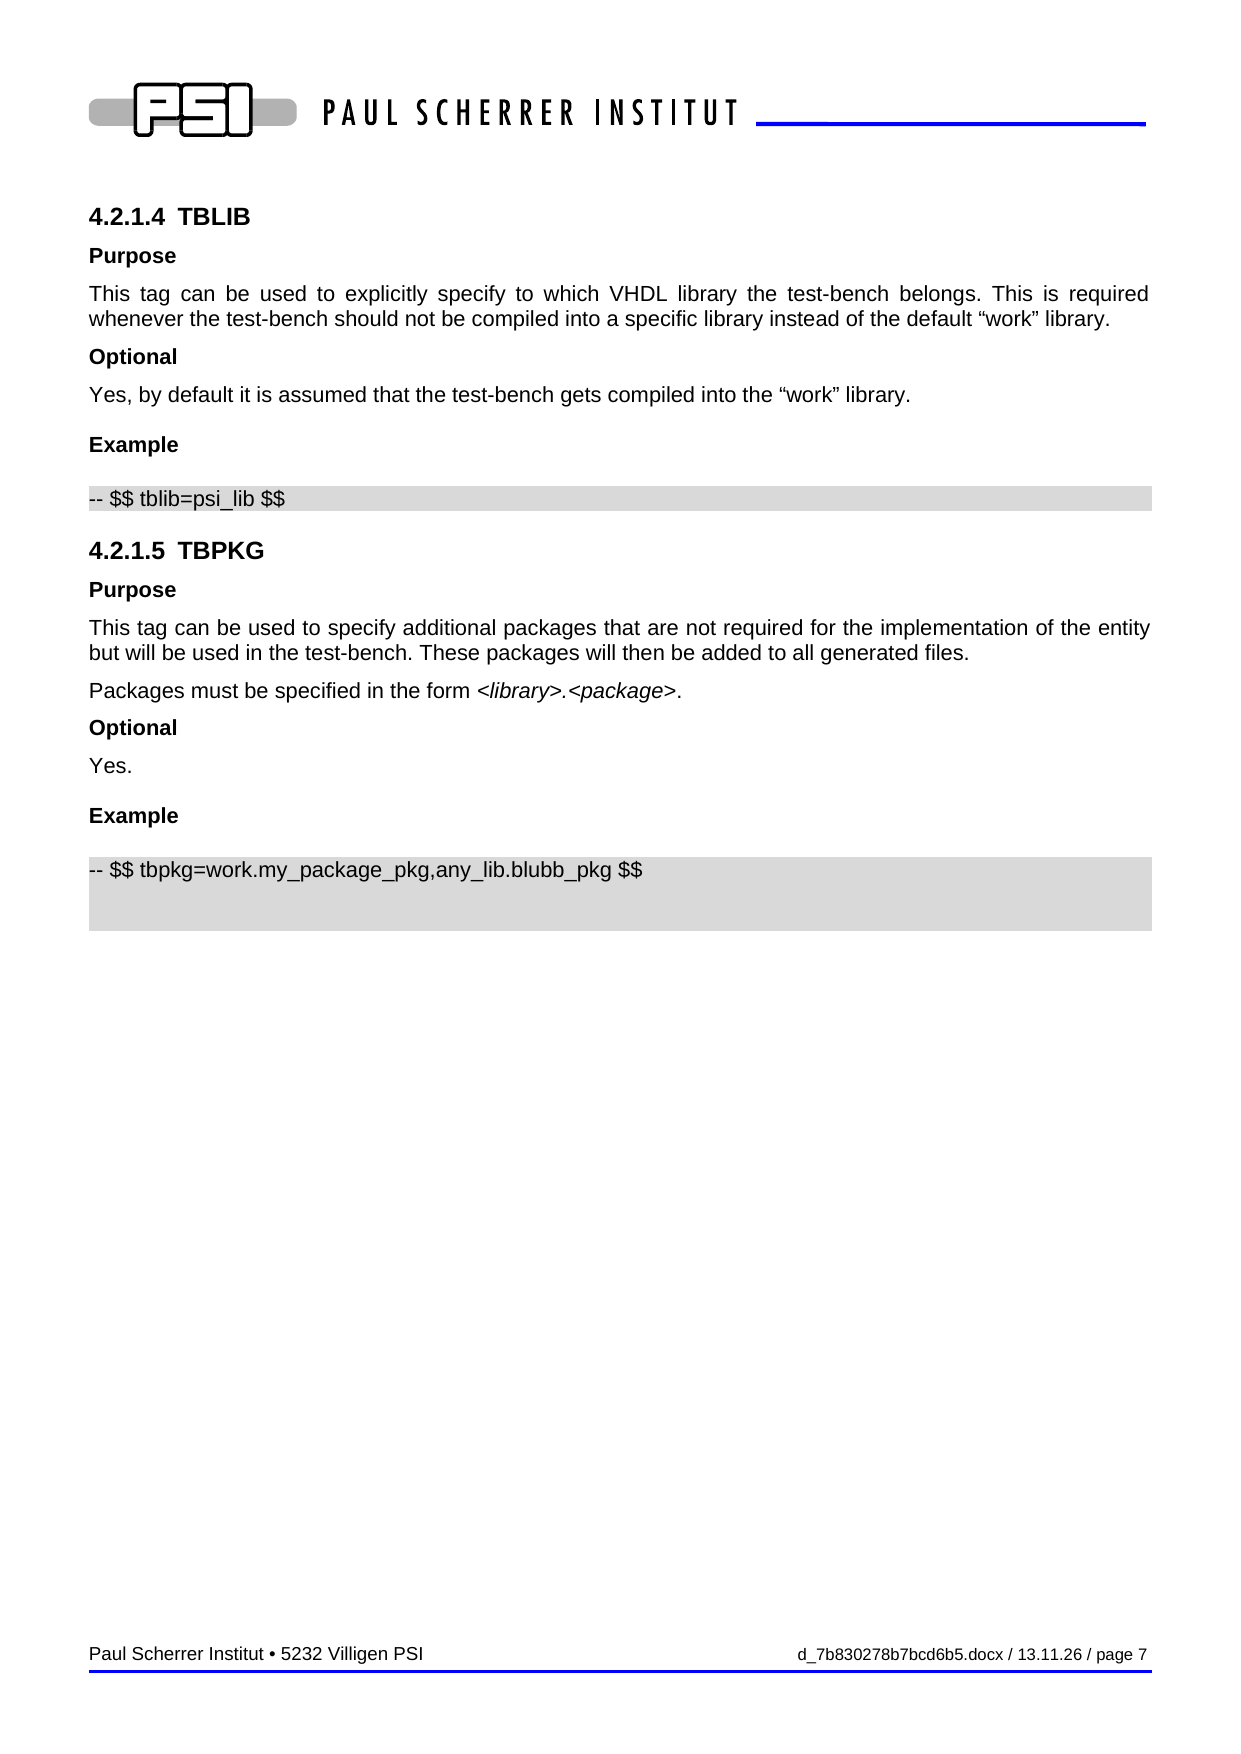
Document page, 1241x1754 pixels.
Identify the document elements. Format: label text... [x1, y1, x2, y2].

text Example [89, 803, 1152, 828]
text Optional [89, 715, 1152, 741]
text Yes, by default it is assumed that the test-bench gets compiled into the “work” library. [89, 382, 1152, 407]
text Purpose [89, 577, 1152, 602]
text This tag can be used to specify additional packages that are not required for the implementation of the entity but will be used in the test-bench. These packages will then be added to all generated files. [89, 615, 1152, 665]
text Packages must be specified in the form <library>.<package>. [89, 678, 1152, 703]
subtitle TBLIB [89, 202, 1152, 231]
text -- $$ tblib=psi_lib $$ [89, 486, 1152, 511]
text Optional [89, 344, 1152, 369]
text Yes. [89, 753, 1152, 778]
text This tag can be used to explicitly specify to which VHDL library the test-bench belongs. This is required whenever the test-bench should not be compiled into a specific library instead of the default “work” library. [89, 281, 1152, 332]
text -- $$ tbpkg=work.my_package_pkg,any_lib.blubb_pkg $$ [89, 857, 1152, 882]
text Purpose [89, 243, 1152, 269]
subtitle TBPKG [89, 536, 1152, 564]
text Example [89, 432, 1152, 457]
